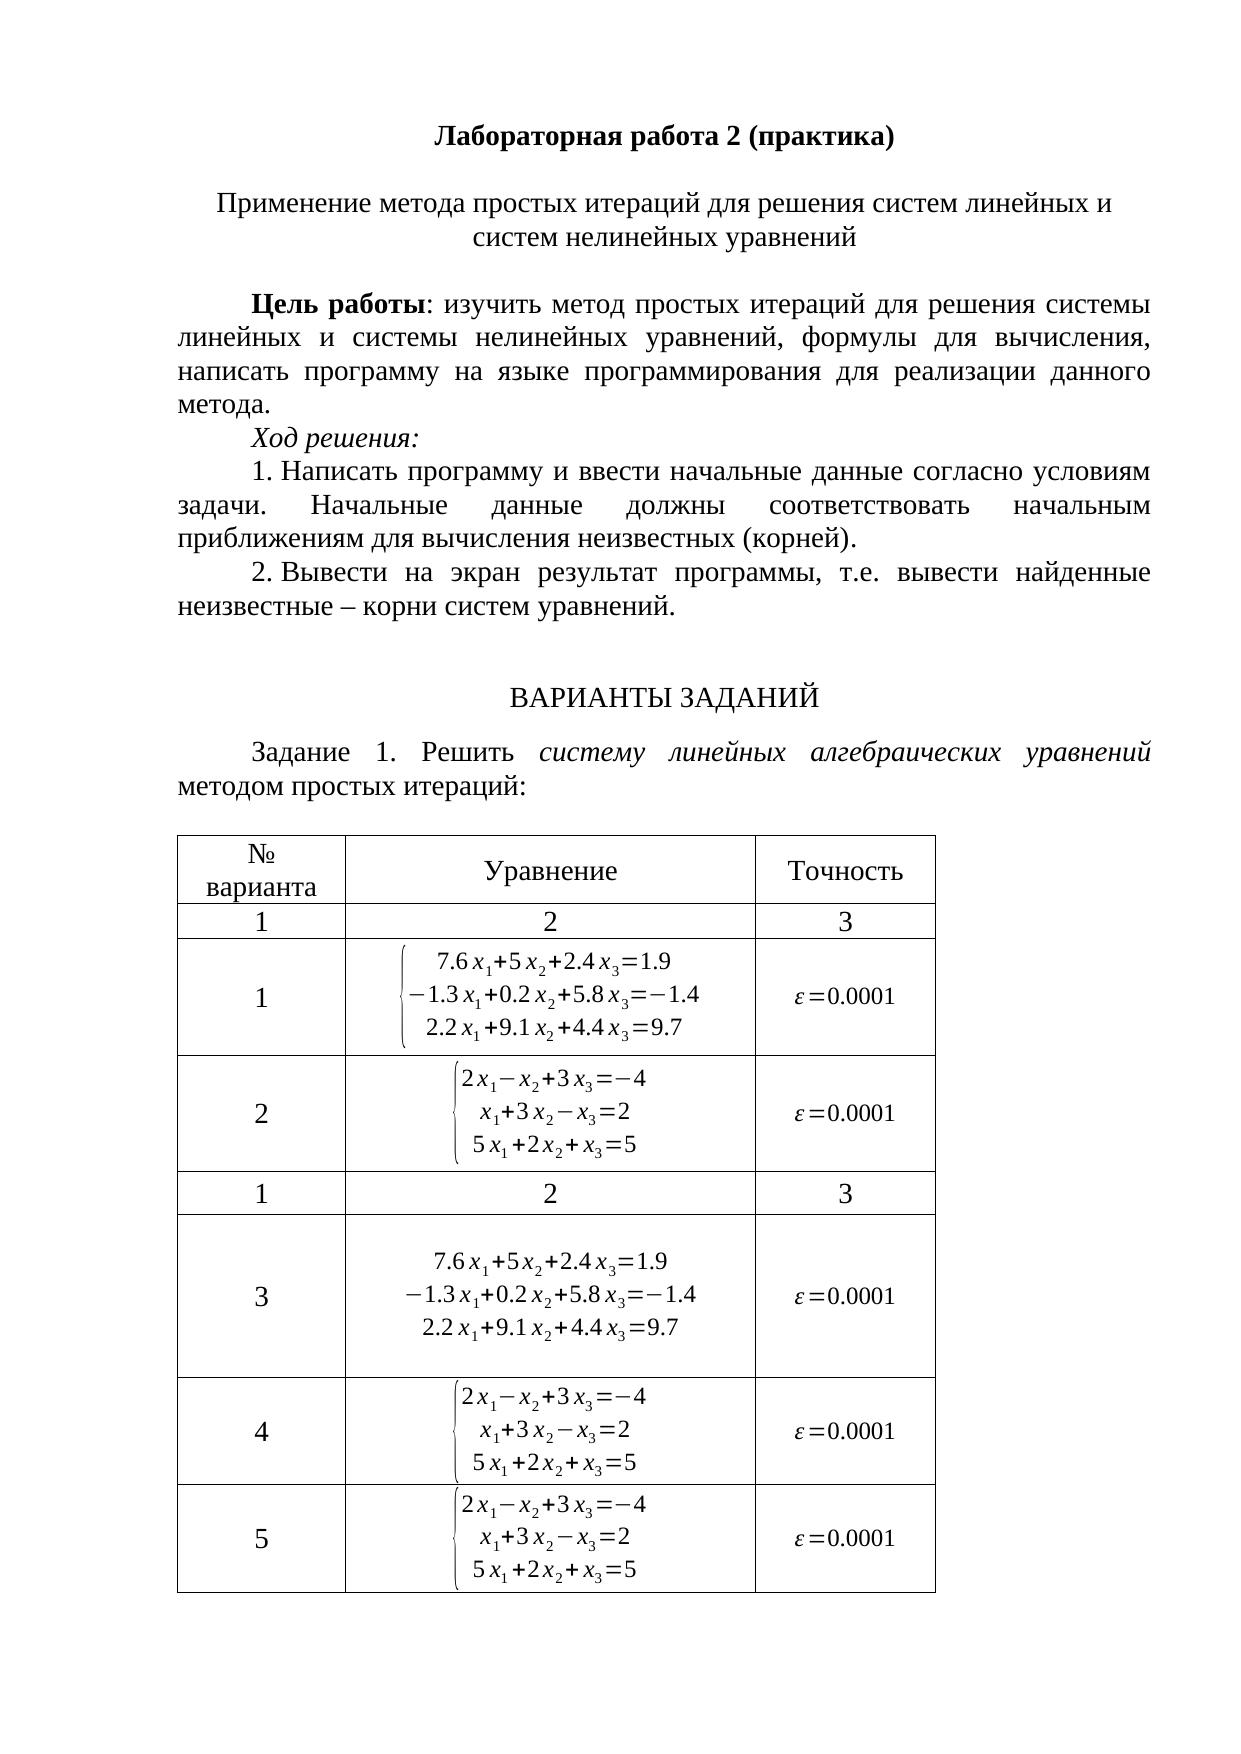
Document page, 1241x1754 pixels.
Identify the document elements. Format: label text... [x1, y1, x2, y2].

table_header Уравнение [346, 836, 755, 903]
text Цель работы: изучить метод простых итераций для решения системы линейных и системы нелинейных уравнений, формулы для вычисления, написать программу на языке программирования для реализации данного метода. [177, 286, 1152, 420]
table_cell [346, 1215, 755, 1377]
table_cell 2 [178, 1056, 345, 1171]
table_cell [756, 1485, 935, 1592]
table_cell 3 [756, 904, 935, 937]
table_cell 1 [178, 939, 345, 1055]
table_cell [346, 939, 755, 1055]
table_header Точность [756, 836, 935, 903]
table_cell [756, 1056, 935, 1171]
list Написать программу и ввести начальные данные согласно условиям задачи. Начальные данные должны соответствовать начальным приближениям для вычисления неизвестных (корней). [177, 453, 1152, 554]
table_cell 3 [178, 1215, 345, 1377]
table_header № варианта [178, 836, 345, 903]
table_cell [756, 1378, 935, 1484]
table_cell 4 [178, 1378, 345, 1484]
table_cell 2 [346, 1172, 755, 1214]
text Задание 1. Решить систему линейных алгебраических уравнений методом простых итераций: [177, 734, 1152, 801]
list Вывести на экран результат программы, т.е. вывести найденные неизвестные – корни систем уравнений. [177, 554, 1152, 621]
table_cell [346, 1056, 755, 1171]
text ВАРИАНТЫ ЗАДАНИЙ [177, 680, 1152, 713]
table_cell 1 [178, 1172, 345, 1214]
table_cell [346, 1378, 755, 1484]
text Лабораторная работа 2 (практика) [177, 118, 1152, 152]
table_cell 5 [178, 1485, 345, 1592]
table_cell 3 [756, 1172, 935, 1214]
table_cell 2 [346, 904, 755, 937]
text Ход решения: [177, 420, 1152, 453]
table_cell [756, 939, 935, 1055]
table_cell [346, 1485, 755, 1592]
table_cell [756, 1215, 935, 1377]
table_cell 1 [178, 904, 345, 937]
text Применение метода простых итераций для решения систем линейных и систем нелинейных уравнений [177, 185, 1152, 252]
